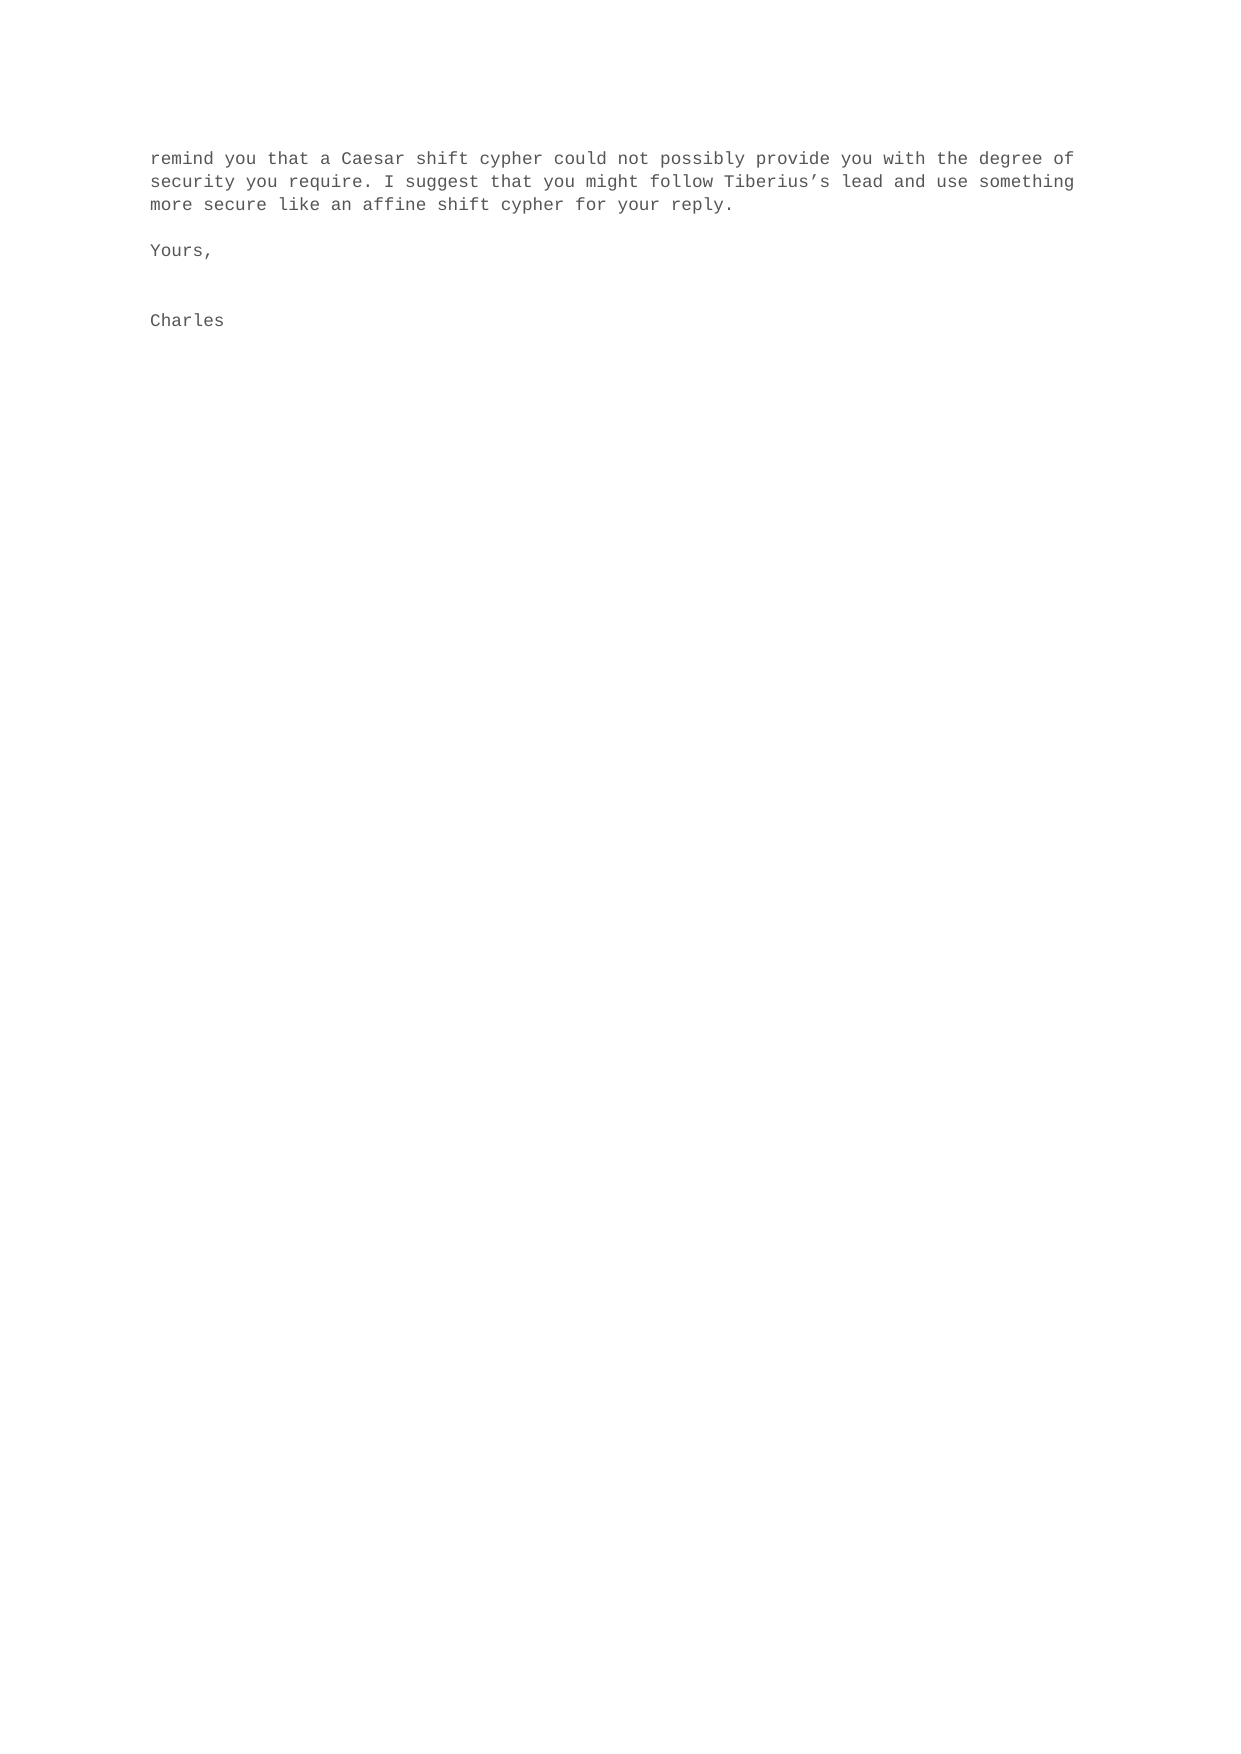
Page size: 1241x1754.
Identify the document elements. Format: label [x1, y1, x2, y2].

text [150, 150, 1090, 331]
